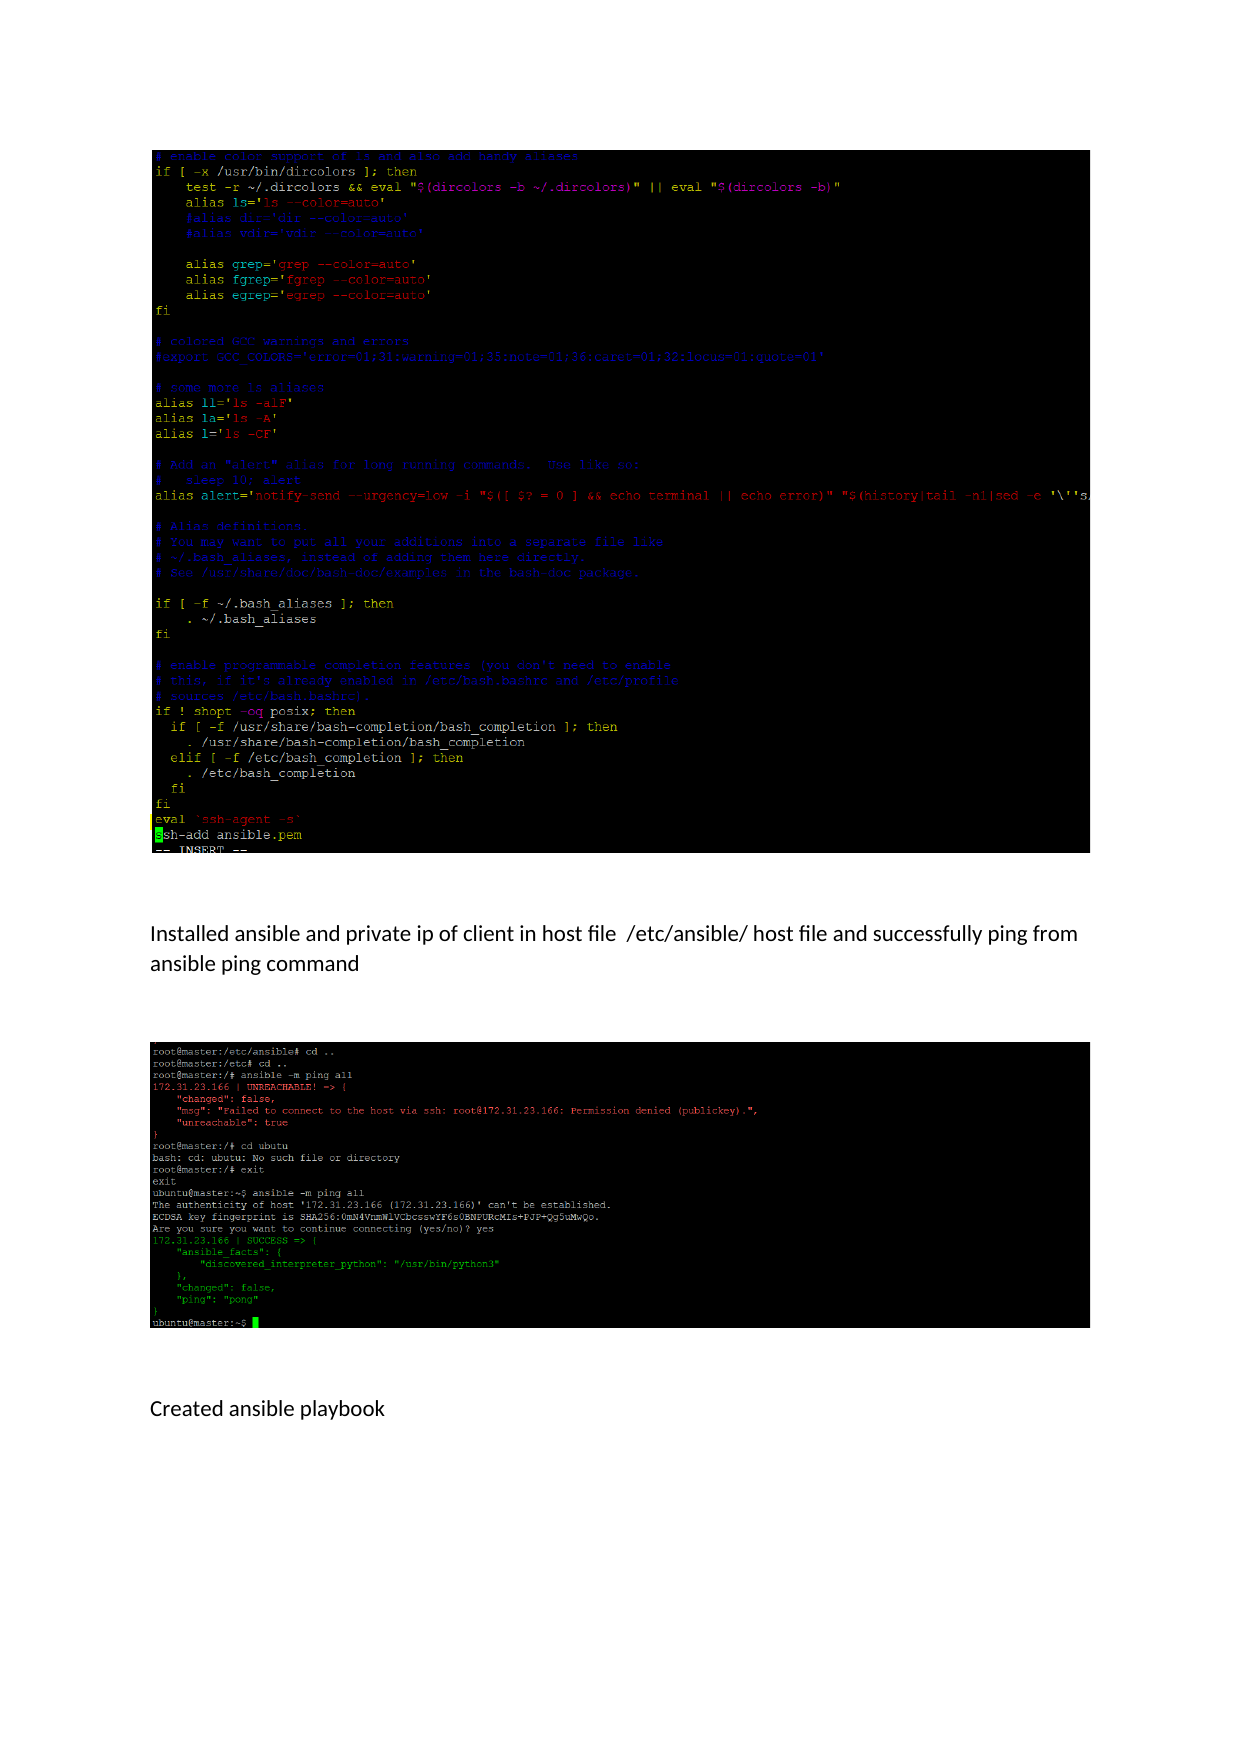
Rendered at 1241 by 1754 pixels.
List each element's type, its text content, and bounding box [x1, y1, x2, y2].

text Installed ansible and private ip of client in host file /etc/ansible/ host file and successfully ping from ansible ping command [150, 919, 1090, 977]
picture [150, 1042, 1091, 1328]
picture [150, 150, 1091, 853]
text Created ansible playbook [150, 1394, 1090, 1422]
